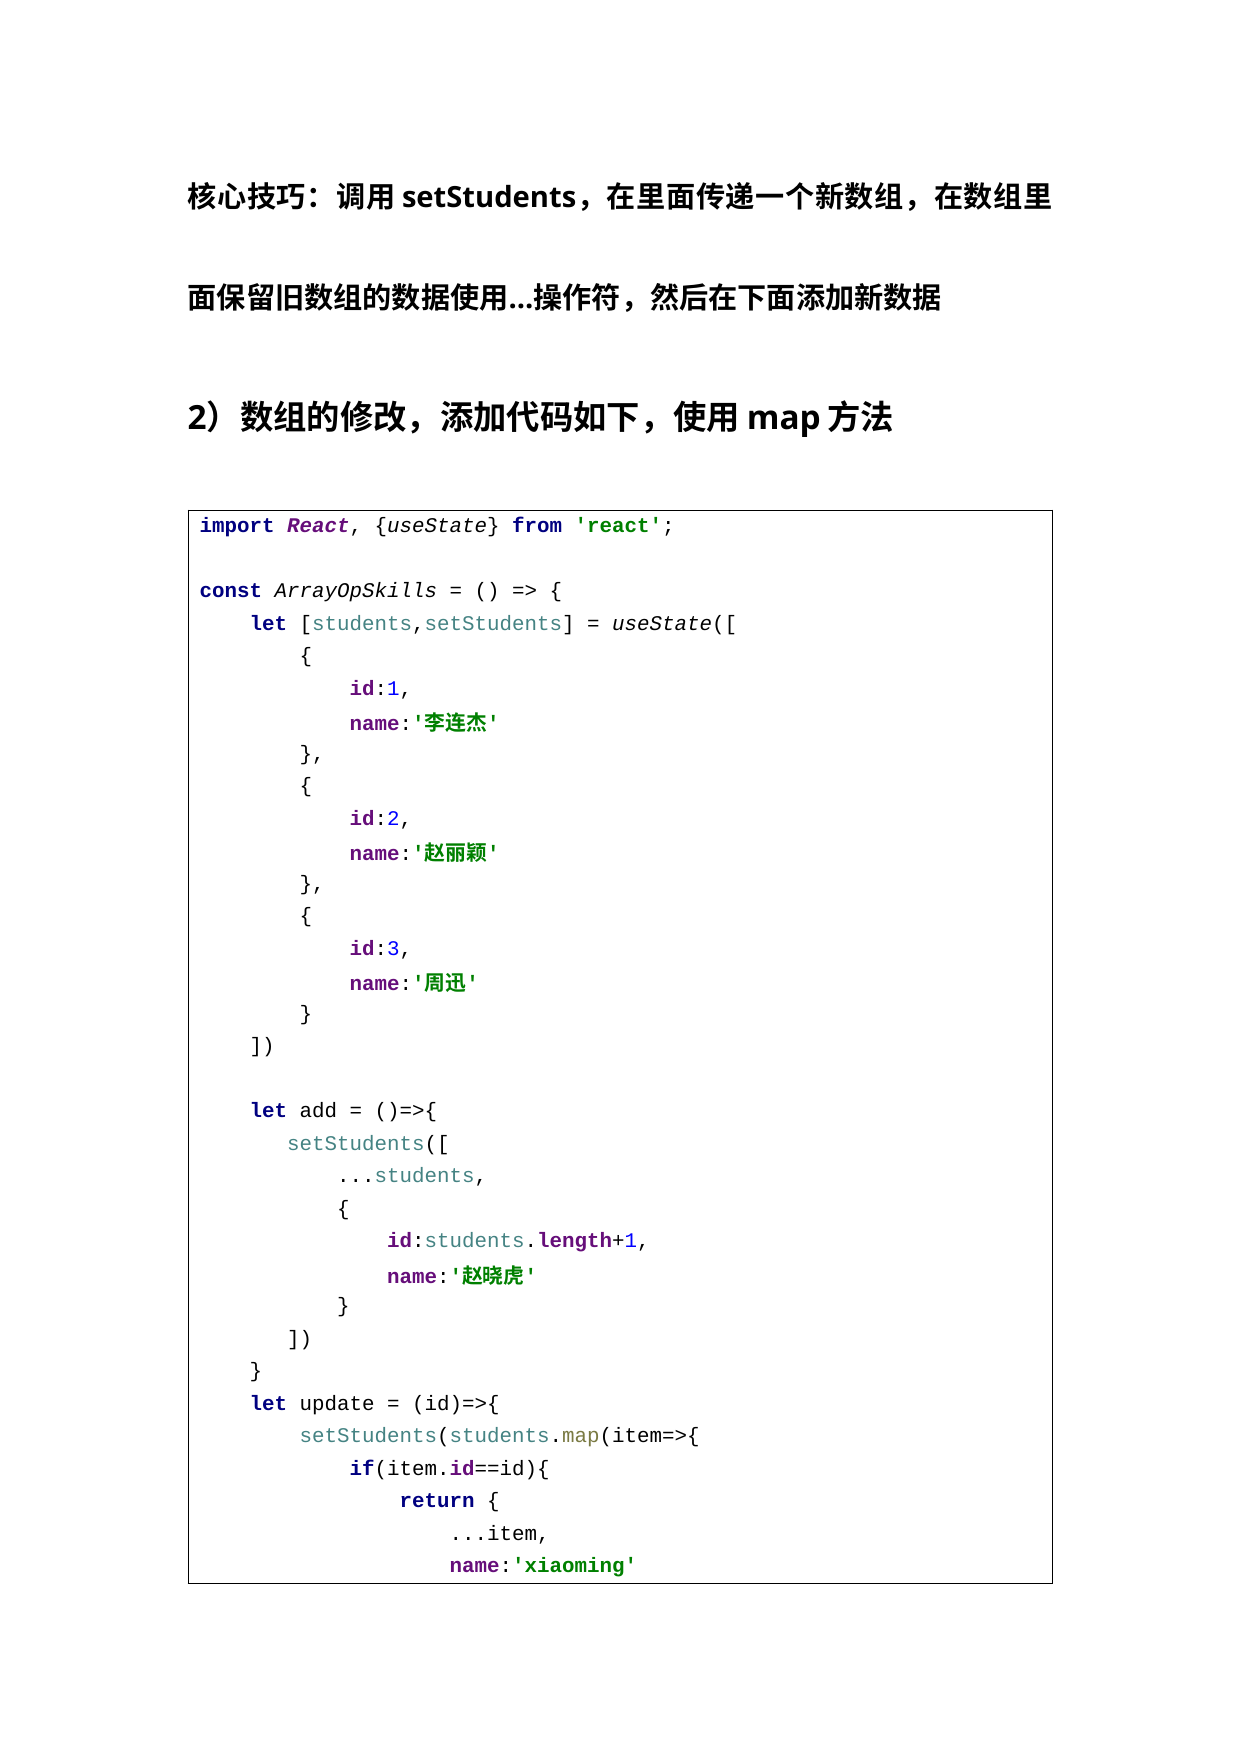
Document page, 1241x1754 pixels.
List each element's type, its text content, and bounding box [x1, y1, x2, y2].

subtitle 核心技巧：调用setStudents，在里面传递一个新数组，在数组里面保留旧数组的数据使用...操作符，然后在下面添加新数据 [187, 162, 1053, 328]
subtitle 2）数组的修改，添加代码如下，使用map方法 [187, 382, 1053, 447]
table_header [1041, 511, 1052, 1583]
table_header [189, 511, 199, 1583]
